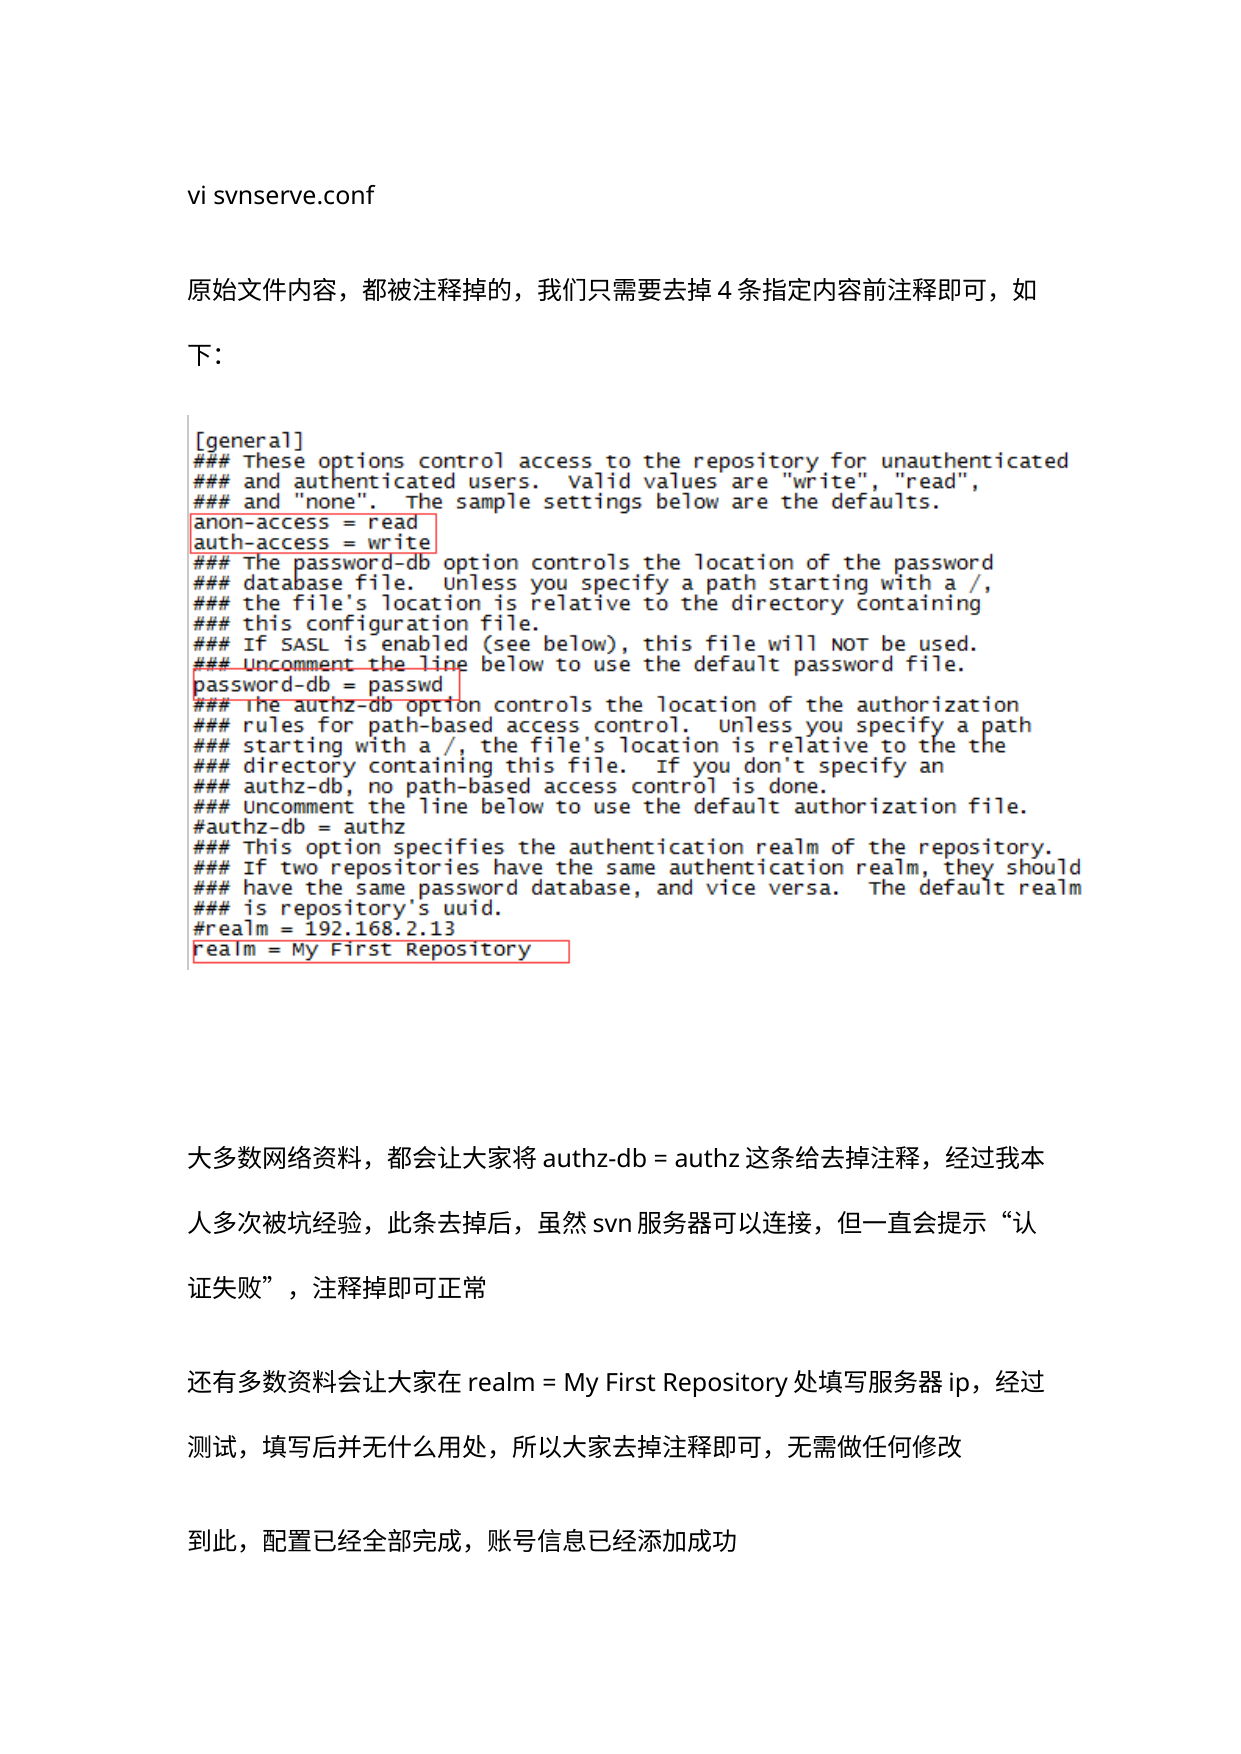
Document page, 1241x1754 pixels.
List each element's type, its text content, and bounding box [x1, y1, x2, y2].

text vi svnserve.conf [187, 162, 1053, 227]
text 到此，配置已经全部完成，账号信息已经添加成功 [187, 1507, 1053, 1572]
text 原始文件内容，都被注释掉的，我们只需要去掉4条指定内容前注释即可，如下： [187, 256, 1053, 386]
text 还有多数资料会让大家在realm = My First Repository处填写服务器ip，经过测试，填写后并无什么用处，所以大家去掉注释即可，无需做任何修改 [187, 1348, 1053, 1478]
text 大多数网络资料，都会让大家将authz-db = authz这条给去掉注释，经过我本人多次被坑经验，此条去掉后，虽然svn服务器可以连接，但一直会提示“认证失败”，注释掉即可正常 [187, 1124, 1053, 1319]
picture [187, 415, 1116, 970]
